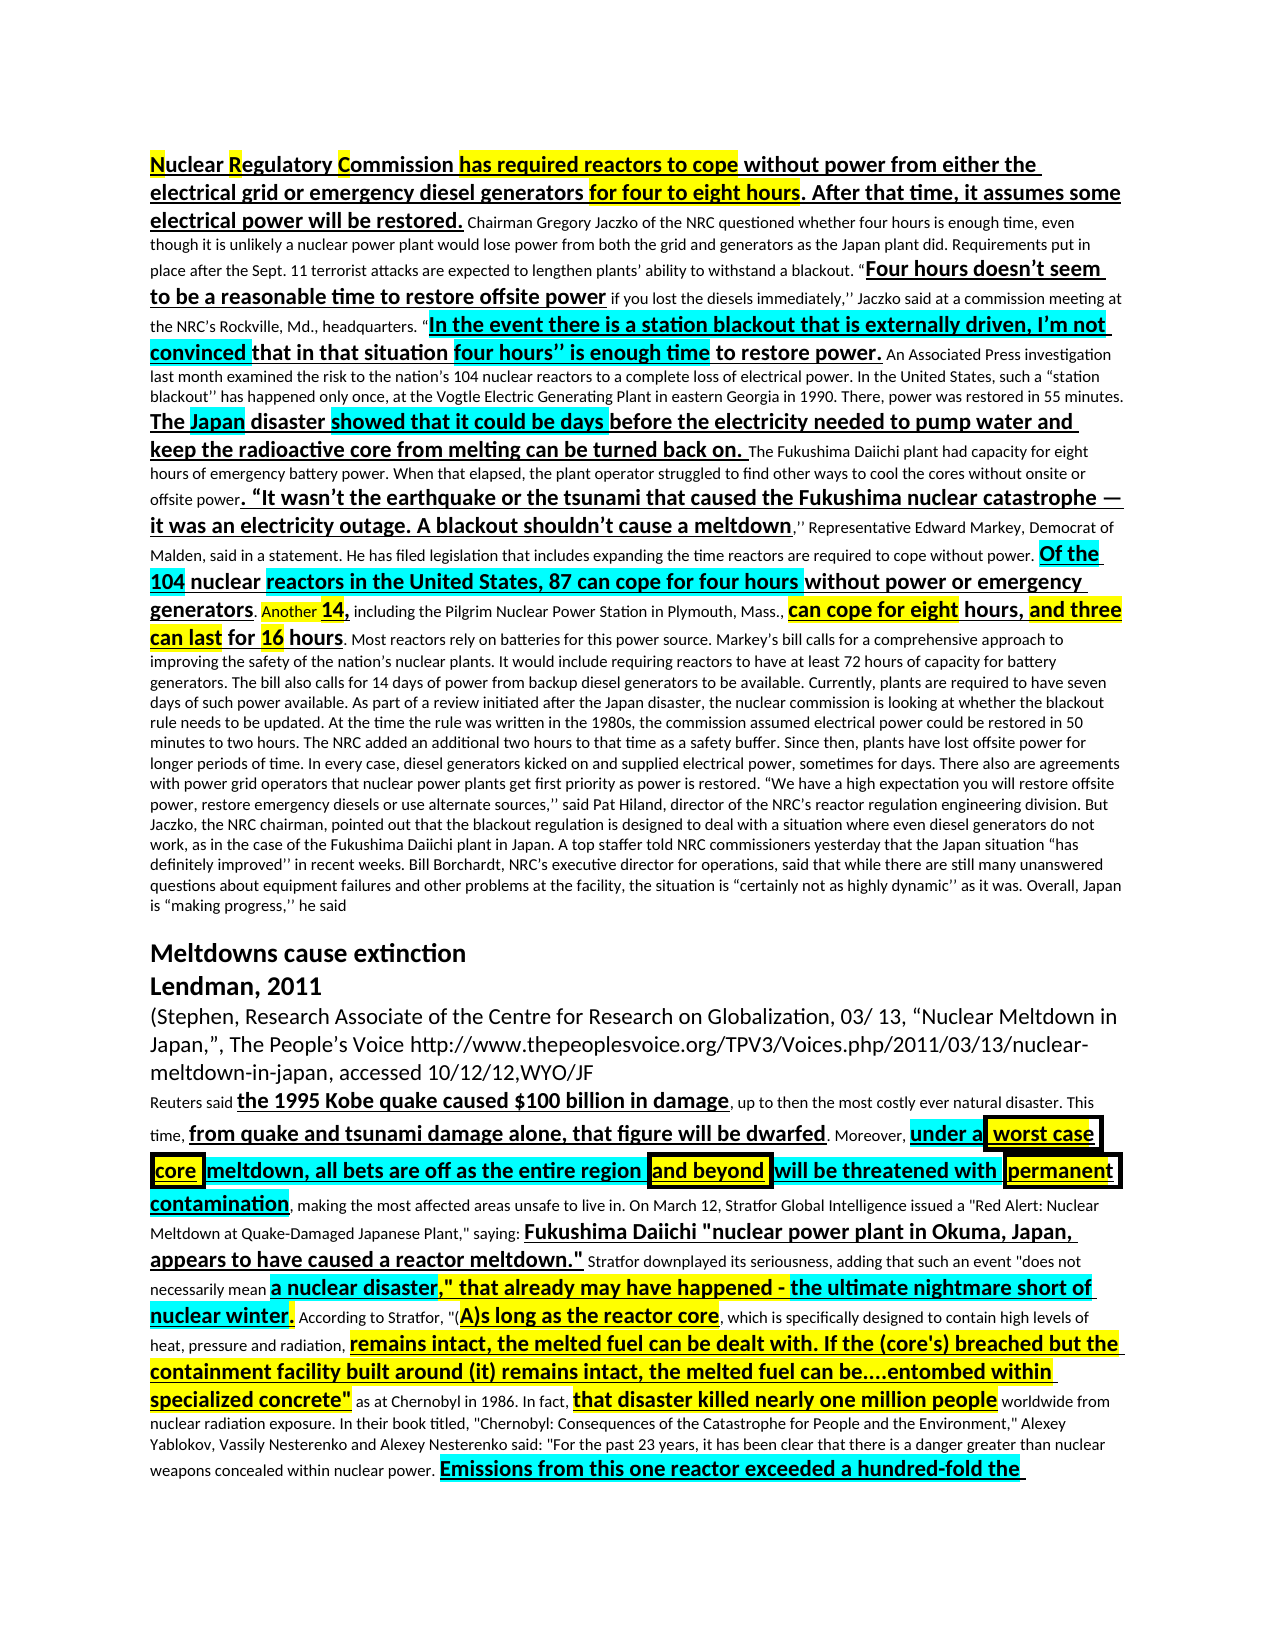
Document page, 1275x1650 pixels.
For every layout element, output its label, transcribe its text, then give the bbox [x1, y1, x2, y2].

subtitle Meltdowns cause extinction [150, 936, 1125, 969]
text Lendman, 2011 [150, 969, 1125, 1002]
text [150, 1087, 1125, 1482]
text (Stephen, Research Associate of the Centre for Research on Globalization, 03/ 13, “Nuclear Meltdown in Japan,”, The People’s Voice http://www.thepeoplesvoice.org/TPV3/Voices.php/2011/03/13/nuclear-meltdown-in-japan, accessed 10/12/12,WYO/JF [150, 1002, 1125, 1087]
